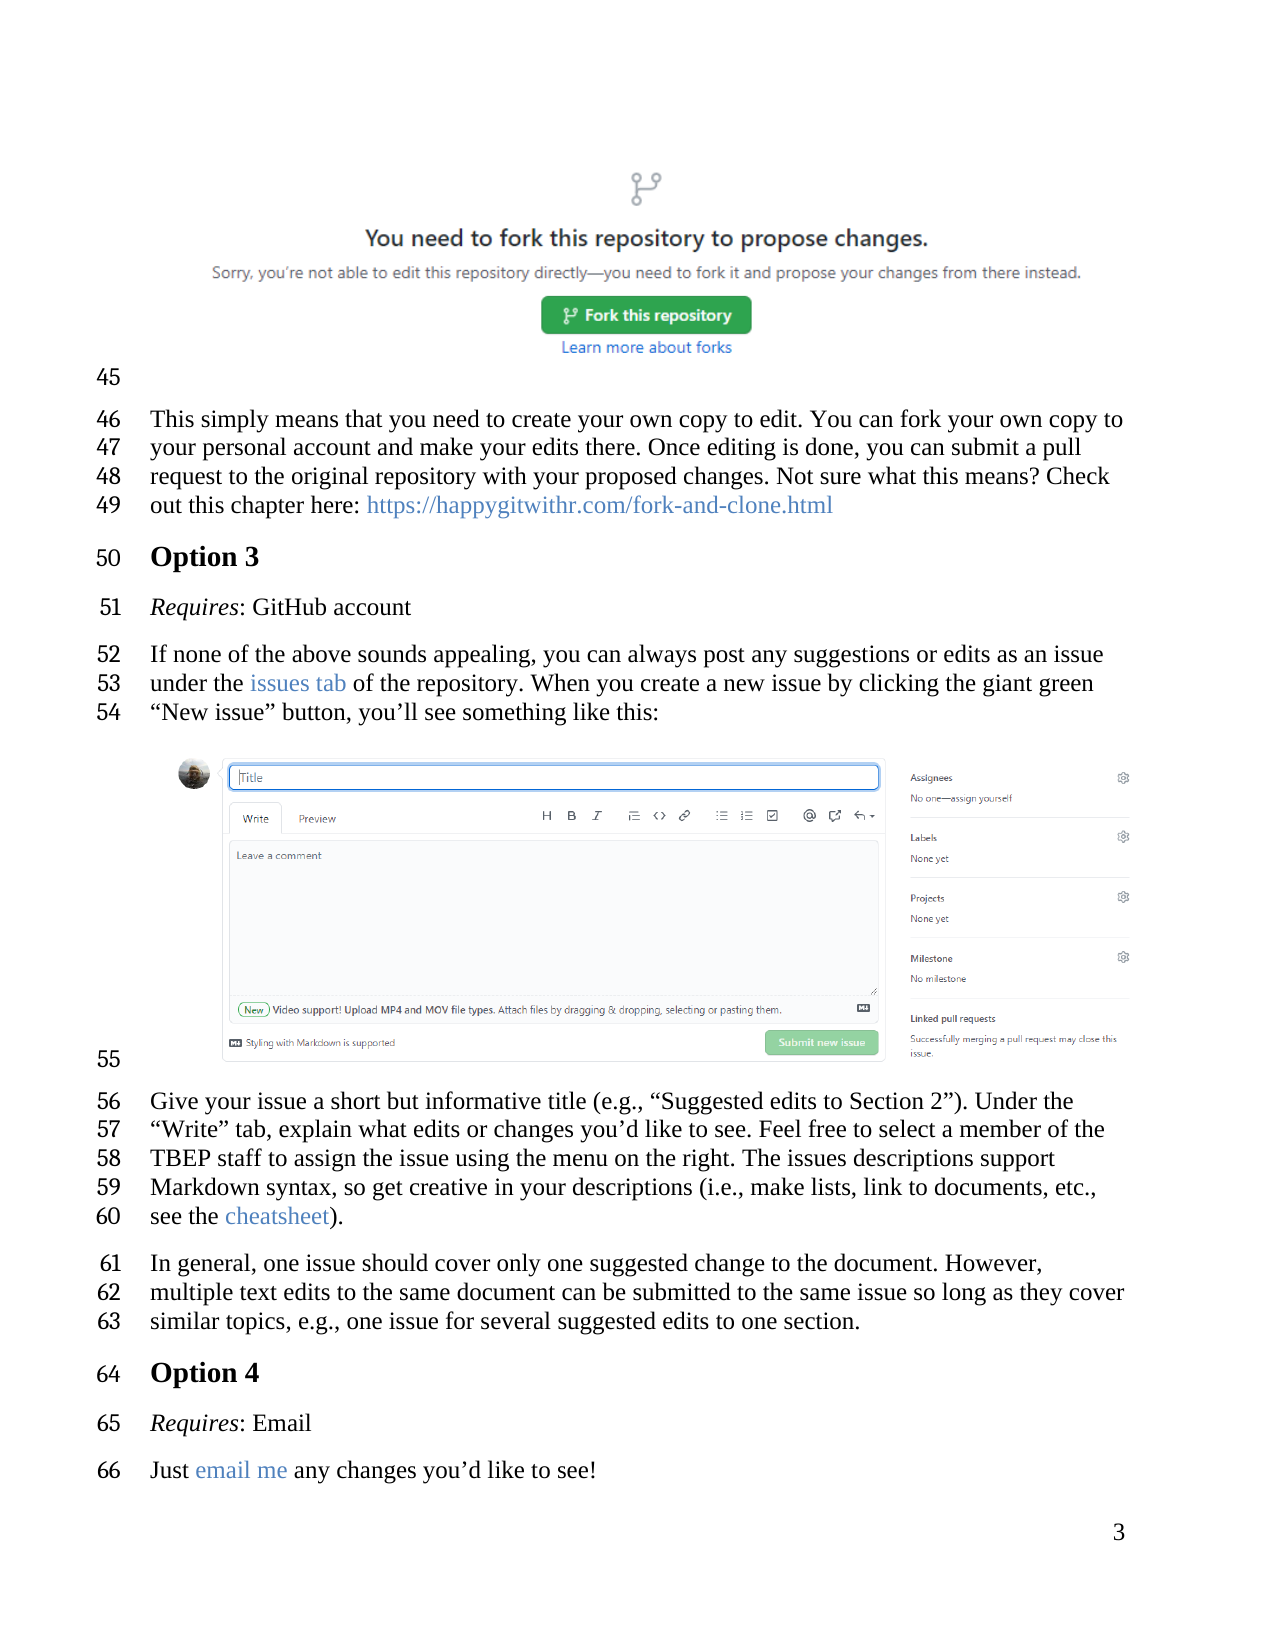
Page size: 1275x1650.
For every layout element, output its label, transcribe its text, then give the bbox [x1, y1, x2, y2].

text Requires: Email [150, 1408, 1125, 1436]
subtitle Option 3 [150, 539, 1125, 573]
subtitle Option 4 [150, 1355, 1125, 1389]
text If none of the above sounds appealing, you can always post any suggestions or edits as an issue under the issues tab of the repository. When you create a new issue by clicking the giant green “New issue” button, you’ll see something like this: [150, 639, 1125, 726]
text In general, one issue should cover only one suggested change to the document. However, multiple text edits to the same document can be submitted to the same issue so long as they cover similar topics, e.g., one issue for several suggested edits to one section. [150, 1248, 1125, 1334]
text Requires: GitHub account [150, 592, 1125, 621]
text Give your issue a short but informative title (e.g., “Suggested edits to Section 2”). Under the “Write” tab, explain what edits or changes you’d like to see. Feel free to select a member of the TBEP staff to assign the issue using the menu on the right. The issues descriptions support Markdown syntax, so get creative in your descriptions (i.e., make lists, link to documents, etc., see the cheatsheet). [150, 1086, 1125, 1229]
text This simply means that you need to create your own copy to edit. You can fork your own copy to your personal account and make your edits there. Once editing is done, you can submit a pull request to the original repository with your proposed changes. Not sure what this means? Check out this chapter here: https://happygitwithr.com/fork-and-clone.html [150, 404, 1125, 519]
picture [168, 744, 1144, 1067]
text Just email me any changes you’d like to see! [150, 1455, 1125, 1484]
picture [168, 150, 1144, 385]
